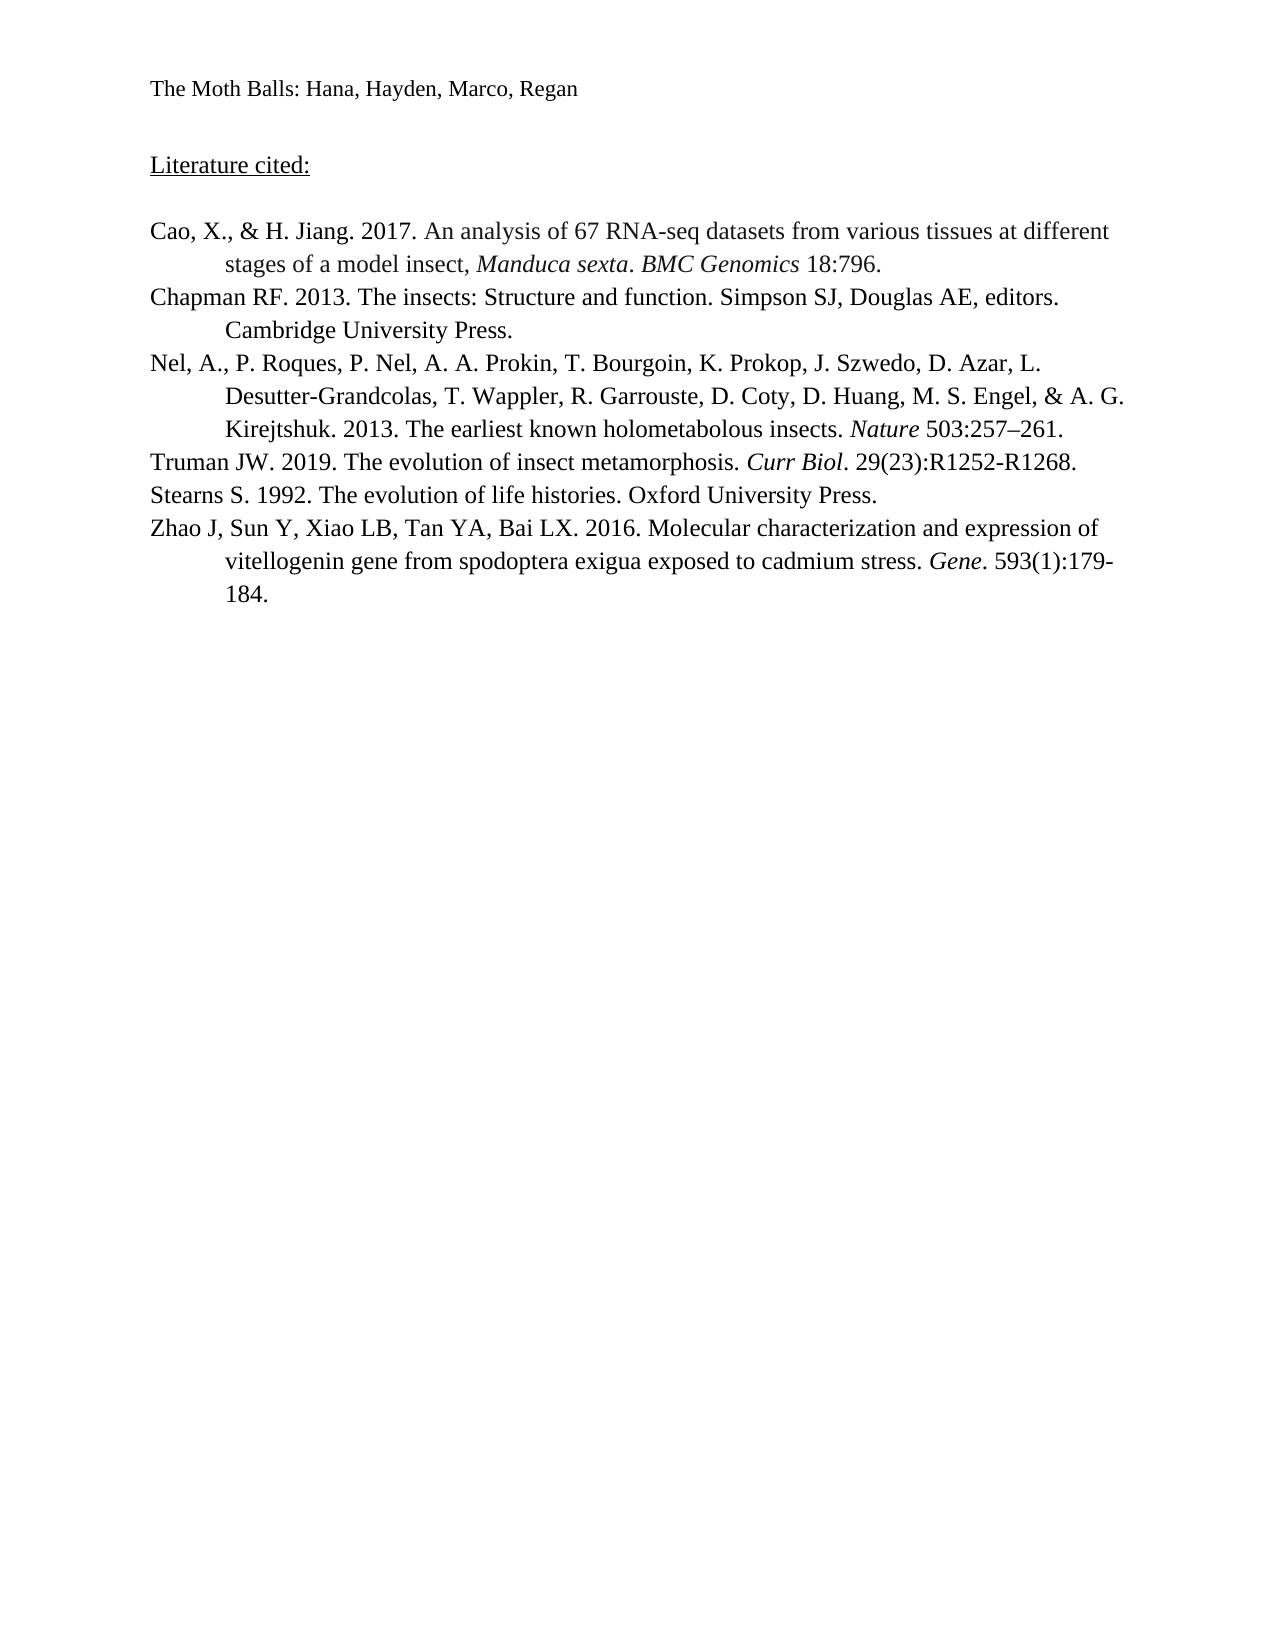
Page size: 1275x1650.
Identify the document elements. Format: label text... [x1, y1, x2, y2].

text Chapman RF. 2013. The insects: Structure and function. Simpson SJ, Douglas AE, editors. [150, 282, 1125, 311]
text Stearns S. 1992. The evolution of life histories. Oxford University Press. [150, 480, 1125, 509]
text Desutter-Grandcolas, T. Wappler, R. Garrouste, D. Coty, D. Huang, M. S. Engel, & A. G. Kirejtshuk. 2013. The earliest known holometabolous insects. Nature 503:257–261. [225, 381, 1125, 443]
text Zhao J, Sun Y, Xiao LB, Tan YA, Bai LX. 2016. Molecular characterization and expression of [150, 513, 1125, 542]
text Cao, X., & H. Jiang. 2017. An analysis of 67 RNA-seq datasets from various tissues at different [150, 216, 1125, 245]
text stages of a model insect, Manduca sexta. BMC Genomics 18:796. [150, 249, 1125, 278]
text Nel, A., P. Roques, P. Nel, A. A. Prokin, T. Bourgoin, K. Prokop, J. Szwedo, D. Azar, L. [150, 348, 1125, 377]
text Truman JW. 2019. The evolution of insect metamorphosis. Curr Biol. 29(23):R1252-R1268. [150, 447, 1125, 476]
text Literature cited: [150, 150, 1125, 179]
text vitellogenin gene from spodoptera exigua exposed to cadmium stress. Gene. 593(1):179-184. [225, 546, 1125, 608]
text Cambridge University Press. [150, 315, 1125, 344]
